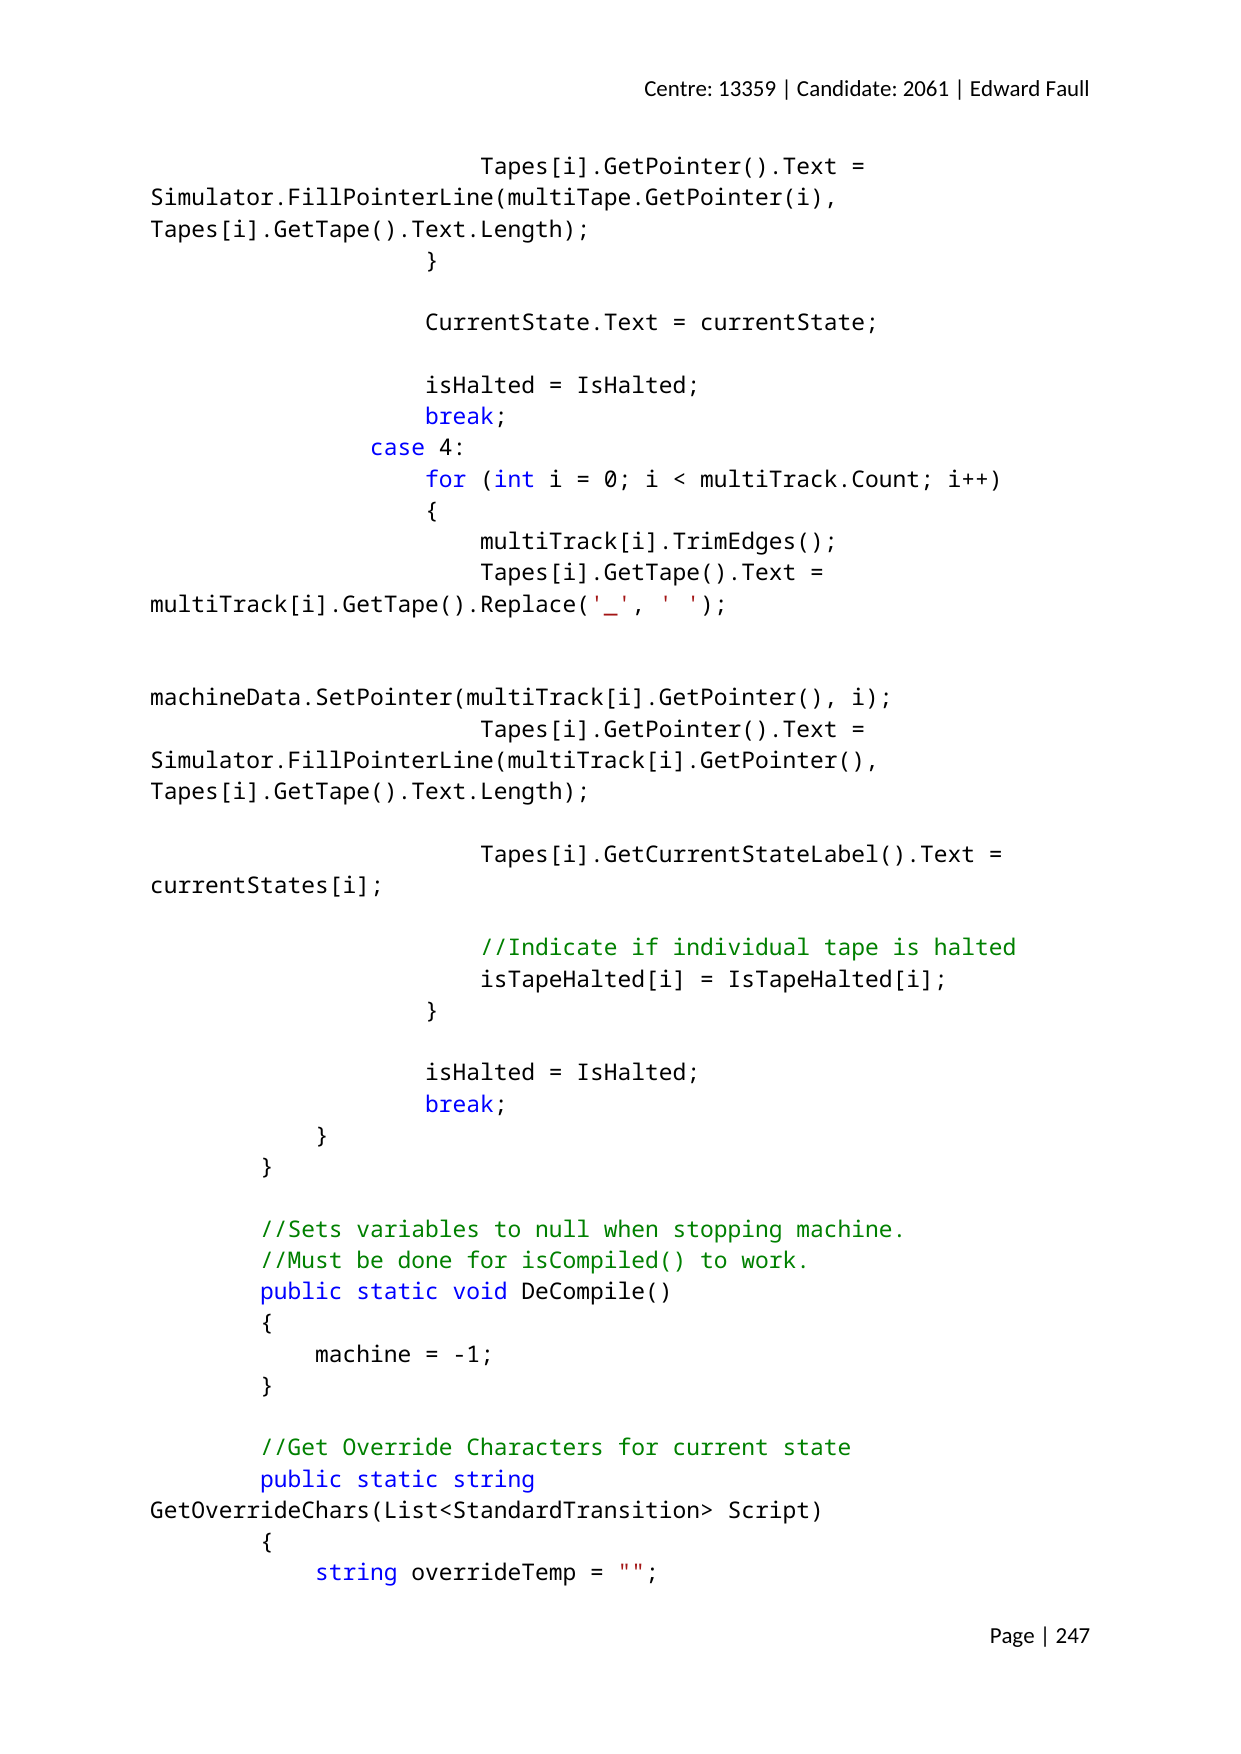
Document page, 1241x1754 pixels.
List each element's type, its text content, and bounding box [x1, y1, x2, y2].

text isHalted = IsHalted; [150, 1056, 1090, 1087]
text { [150, 1525, 1090, 1556]
text isHalted = IsHalted; [150, 369, 1090, 400]
text machineData.SetPointer(multiTrack[i].GetPointer(), i); [150, 650, 1090, 712]
text string overrideTemp = ""; [150, 1556, 1090, 1587]
text multiTrack[i].TrimEdges(); [150, 525, 1090, 556]
text //Get Override Characters for current state [150, 1431, 1090, 1462]
text //Sets variables to null when stopping machine. [150, 1212, 1090, 1244]
text break; [150, 400, 1090, 431]
text //Must be done for isCompiled() to work. [150, 1244, 1090, 1275]
text CurrentState.Text = currentState; [150, 306, 1090, 337]
text case 4: [150, 431, 1090, 462]
text //Indicate if individual tape is halted [150, 931, 1090, 962]
text isTapeHalted[i] = IsTapeHalted[i]; [150, 962, 1090, 994]
text Tapes[i].GetPointer().Text = Simulator.FillPointerLine(multiTrack[i].GetPointer(), Tapes[i].GetTape().Text.Length); [150, 712, 1090, 806]
text } [150, 1369, 1090, 1400]
text public static string GetOverrideChars(List<StandardTransition> Script) [150, 1462, 1090, 1525]
text } [150, 994, 1090, 1025]
text { [150, 1306, 1090, 1337]
text } [150, 244, 1090, 275]
text Tapes[i].GetTape().Text = multiTrack[i].GetTape().Replace('_', ' '); [150, 556, 1090, 619]
text } [150, 1119, 1090, 1150]
text { [150, 494, 1090, 525]
text break; [150, 1087, 1090, 1119]
text } [150, 1150, 1090, 1181]
text public static void DeCompile() [150, 1275, 1090, 1306]
text Tapes[i].GetPointer().Text = Simulator.FillPointerLine(multiTape.GetPointer(i), Tapes[i].GetTape().Text.Length); [150, 150, 1090, 244]
text machine = -1; [150, 1337, 1090, 1369]
text for (int i = 0; i < multiTrack.Count; i++) [150, 462, 1090, 494]
text Tapes[i].GetCurrentStateLabel().Text = currentStates[i]; [150, 837, 1090, 900]
